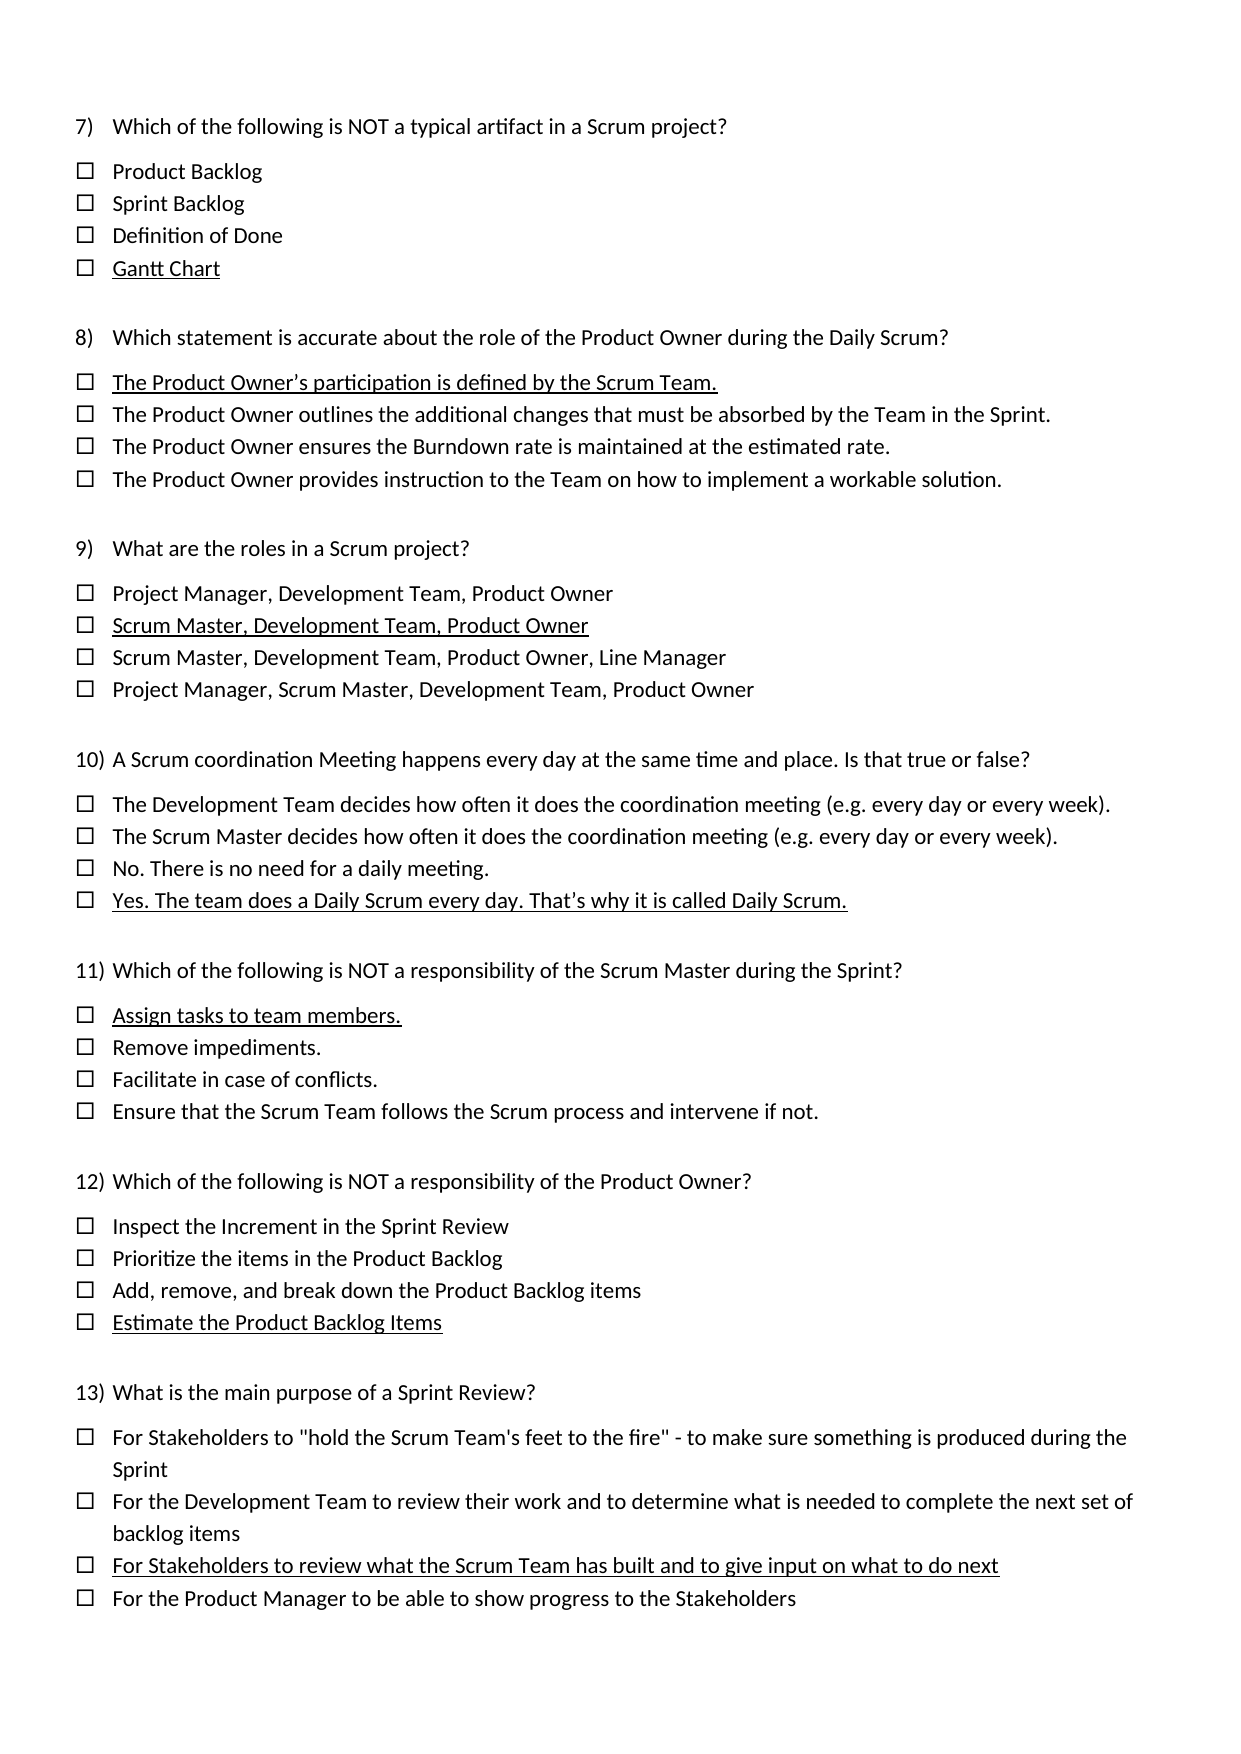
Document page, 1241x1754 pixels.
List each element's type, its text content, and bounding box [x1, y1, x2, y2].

text No. There is no need for a daily meeting. [75, 854, 1165, 882]
text The Product Owner ensures the Burndown rate is maintained at the estimated rate. [75, 432, 1165, 461]
text For Stakeholders to review what the Scrum Team has built and to give input on what to do next [75, 1552, 1165, 1579]
list Which of the following is NOT a typical artifact in a Scrum project? [75, 112, 1165, 141]
list What are the roles in a Scrum project? [75, 534, 1165, 562]
text The Product Owner’s participation is defined by the Scrum Team. [75, 368, 1165, 396]
text The Scrum Master decides how often it does the coordination meeting (e.g. every day or every week). [75, 822, 1165, 850]
text Inspect the Increment in the Sprint Review [75, 1212, 1165, 1240]
text Estimate the Product Backlog Items [75, 1308, 1165, 1336]
text Product Backlog [75, 157, 1165, 185]
text The Product Owner provides instruction to the Team on how to implement a workable solution. [75, 465, 1165, 493]
text Facilitate in case of conflicts. [75, 1065, 1165, 1093]
text For Stakeholders to "hold the Scrum Team's feet to the fire" - to make sure something is produced during the Sprint [75, 1423, 1165, 1483]
text Definition of Done [75, 222, 1165, 249]
text Yes. The team does a Daily Scrum every day. That’s why it is called Daily Scrum. [75, 887, 1165, 914]
list What is the main purpose of a Sprint Review? [75, 1378, 1165, 1406]
list A Scrum coordination Meeting happens every day at the same time and place. Is that true or false? [75, 745, 1165, 773]
text Project Manager, Scrum Master, Development Team, Product Owner [75, 676, 1165, 704]
list Which statement is accurate about the role of the Product Owner during the Daily Scrum? [75, 323, 1165, 351]
text Gantt Chart [75, 254, 1165, 282]
text Project Manager, Development Team, Product Owner [75, 579, 1165, 607]
text Ensure that the Scrum Team follows the Scrum process and intervene if not. [75, 1097, 1165, 1126]
text The Development Team decides how often it does the coordination meeting (e.g. every day or every week). [75, 790, 1165, 818]
text Assign tasks to team members. [75, 1001, 1165, 1029]
text Remove impediments. [75, 1033, 1165, 1061]
text Scrum Master, Development Team, Product Owner [75, 611, 1165, 639]
text Add, remove, and break down the Product Backlog items [75, 1276, 1165, 1304]
list Which of the following is NOT a responsibility of the Scrum Master during the Sprint? [75, 956, 1165, 984]
text Sprint Backlog [75, 189, 1165, 217]
list Which of the following is NOT a responsibility of the Product Owner? [75, 1167, 1165, 1195]
text Prioritize the items in the Product Backlog [75, 1244, 1165, 1272]
text For the Product Manager to be able to show progress to the Stakeholders [75, 1584, 1165, 1612]
text For the Development Team to review their work and to determine what is needed to complete the next set of backlog items [75, 1487, 1165, 1547]
text The Product Owner outlines the additional changes that must be absorbed by the Team in the Sprint. [75, 400, 1165, 428]
text Scrum Master, Development Team, Product Owner, Line Manager [75, 643, 1165, 671]
